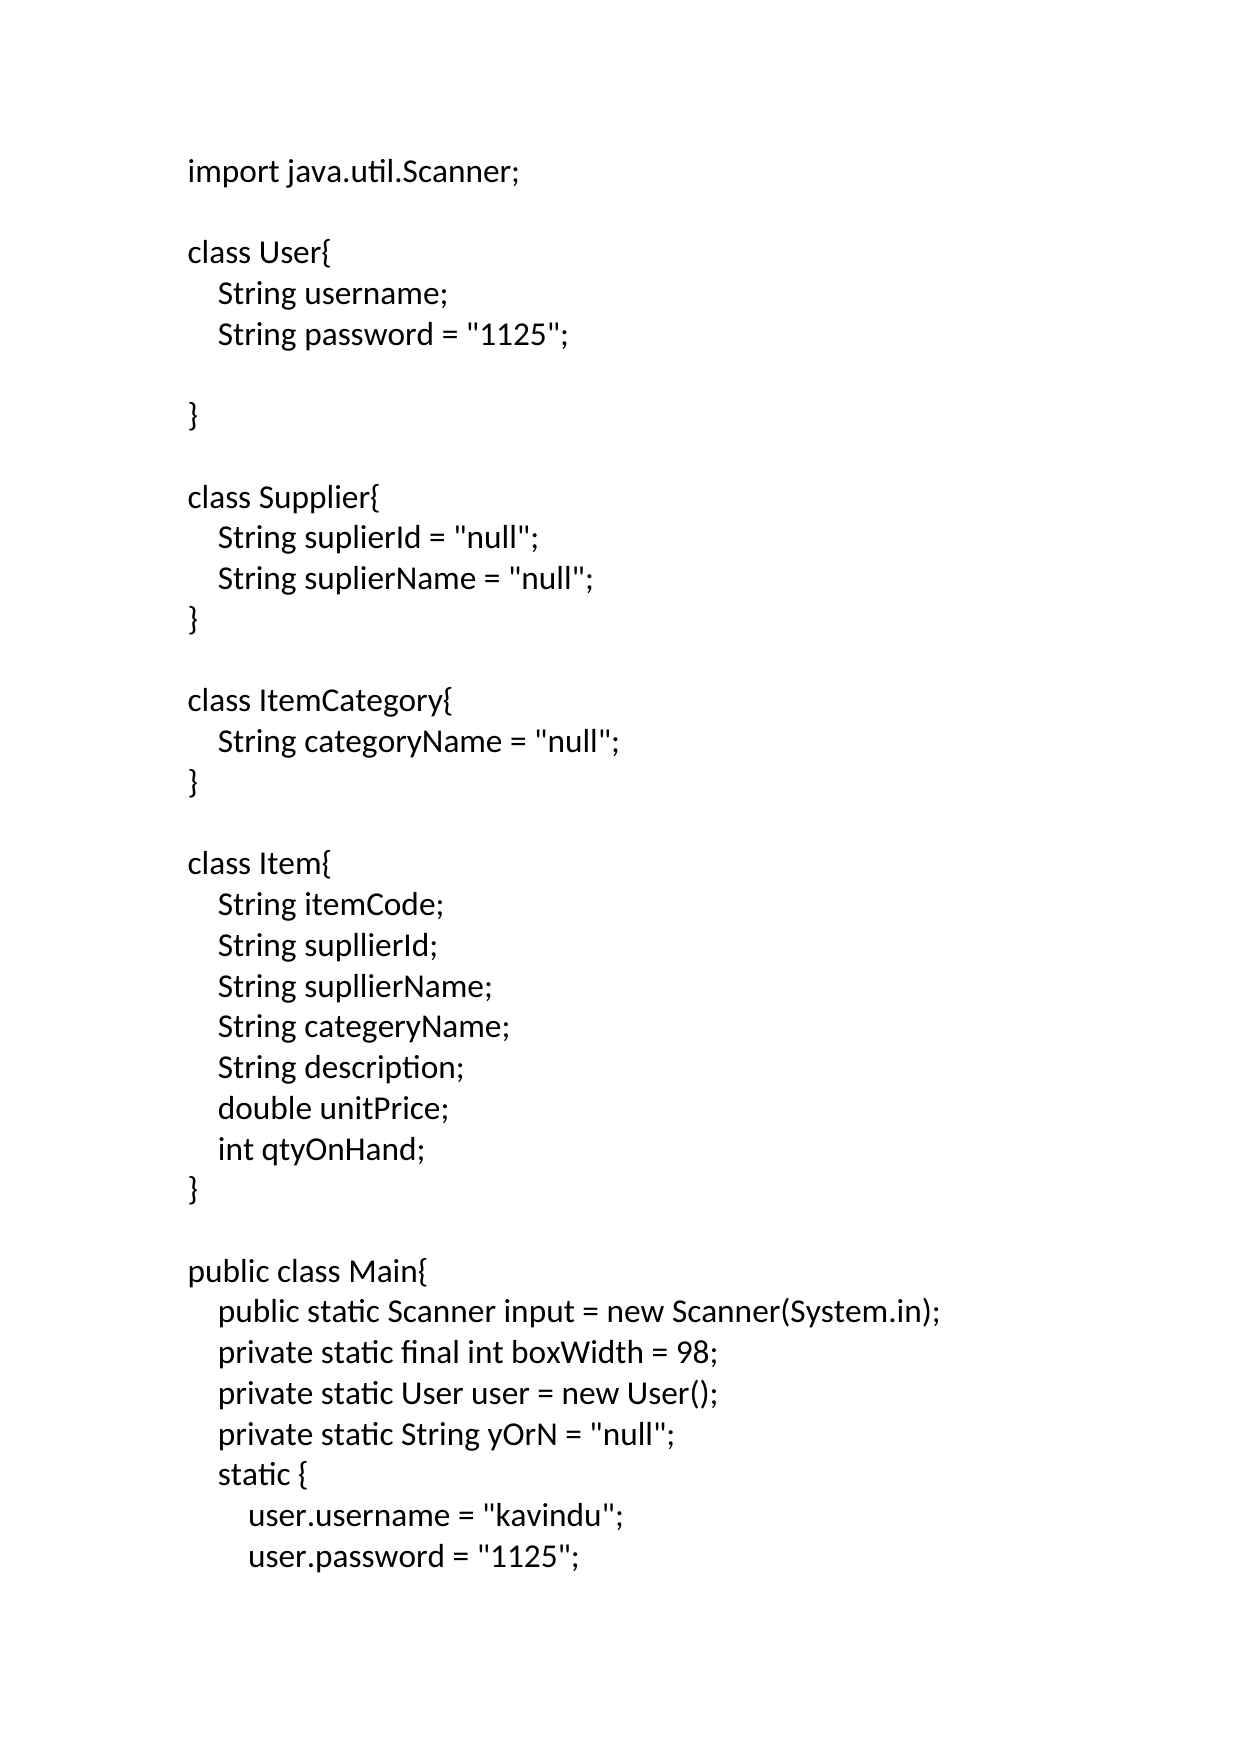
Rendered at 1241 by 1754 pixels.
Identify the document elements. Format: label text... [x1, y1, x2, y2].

text class ItemCategory{ [187, 679, 1053, 720]
text String username; [187, 272, 1053, 313]
text public class Main{ [187, 1250, 1053, 1290]
text } [187, 598, 1053, 639]
text String supllierName; [187, 964, 1053, 1005]
text String description; [187, 1046, 1053, 1087]
text class Supplier{ [187, 476, 1053, 517]
text String categeryName; [187, 1005, 1053, 1046]
text user.password = "1125"; [187, 1535, 1053, 1576]
text String password = "1125"; [187, 313, 1053, 354]
text class Item{ [187, 842, 1053, 883]
text String suplierName = "null"; [187, 557, 1053, 598]
text String categoryName = "null"; [187, 720, 1053, 761]
text int qtyOnHand; [187, 1127, 1053, 1168]
text } [187, 761, 1053, 802]
text class User{ [187, 231, 1053, 272]
text public static Scanner input = new Scanner(System.in); [187, 1290, 1053, 1331]
text double unitPrice; [187, 1087, 1053, 1127]
text } [187, 1168, 1053, 1209]
text String itemCode; [187, 883, 1053, 924]
text static { [187, 1453, 1053, 1494]
text } [187, 394, 1053, 435]
text private static String yOrN = "null"; [187, 1413, 1053, 1453]
text private static final int boxWidth = 98; [187, 1331, 1053, 1372]
text String supllierId; [187, 924, 1053, 964]
text String suplierId = "null"; [187, 517, 1053, 557]
text private static User user = new User(); [187, 1372, 1053, 1413]
text import java.util.Scanner; [187, 150, 1053, 191]
text user.username = "kavindu"; [187, 1494, 1053, 1535]
